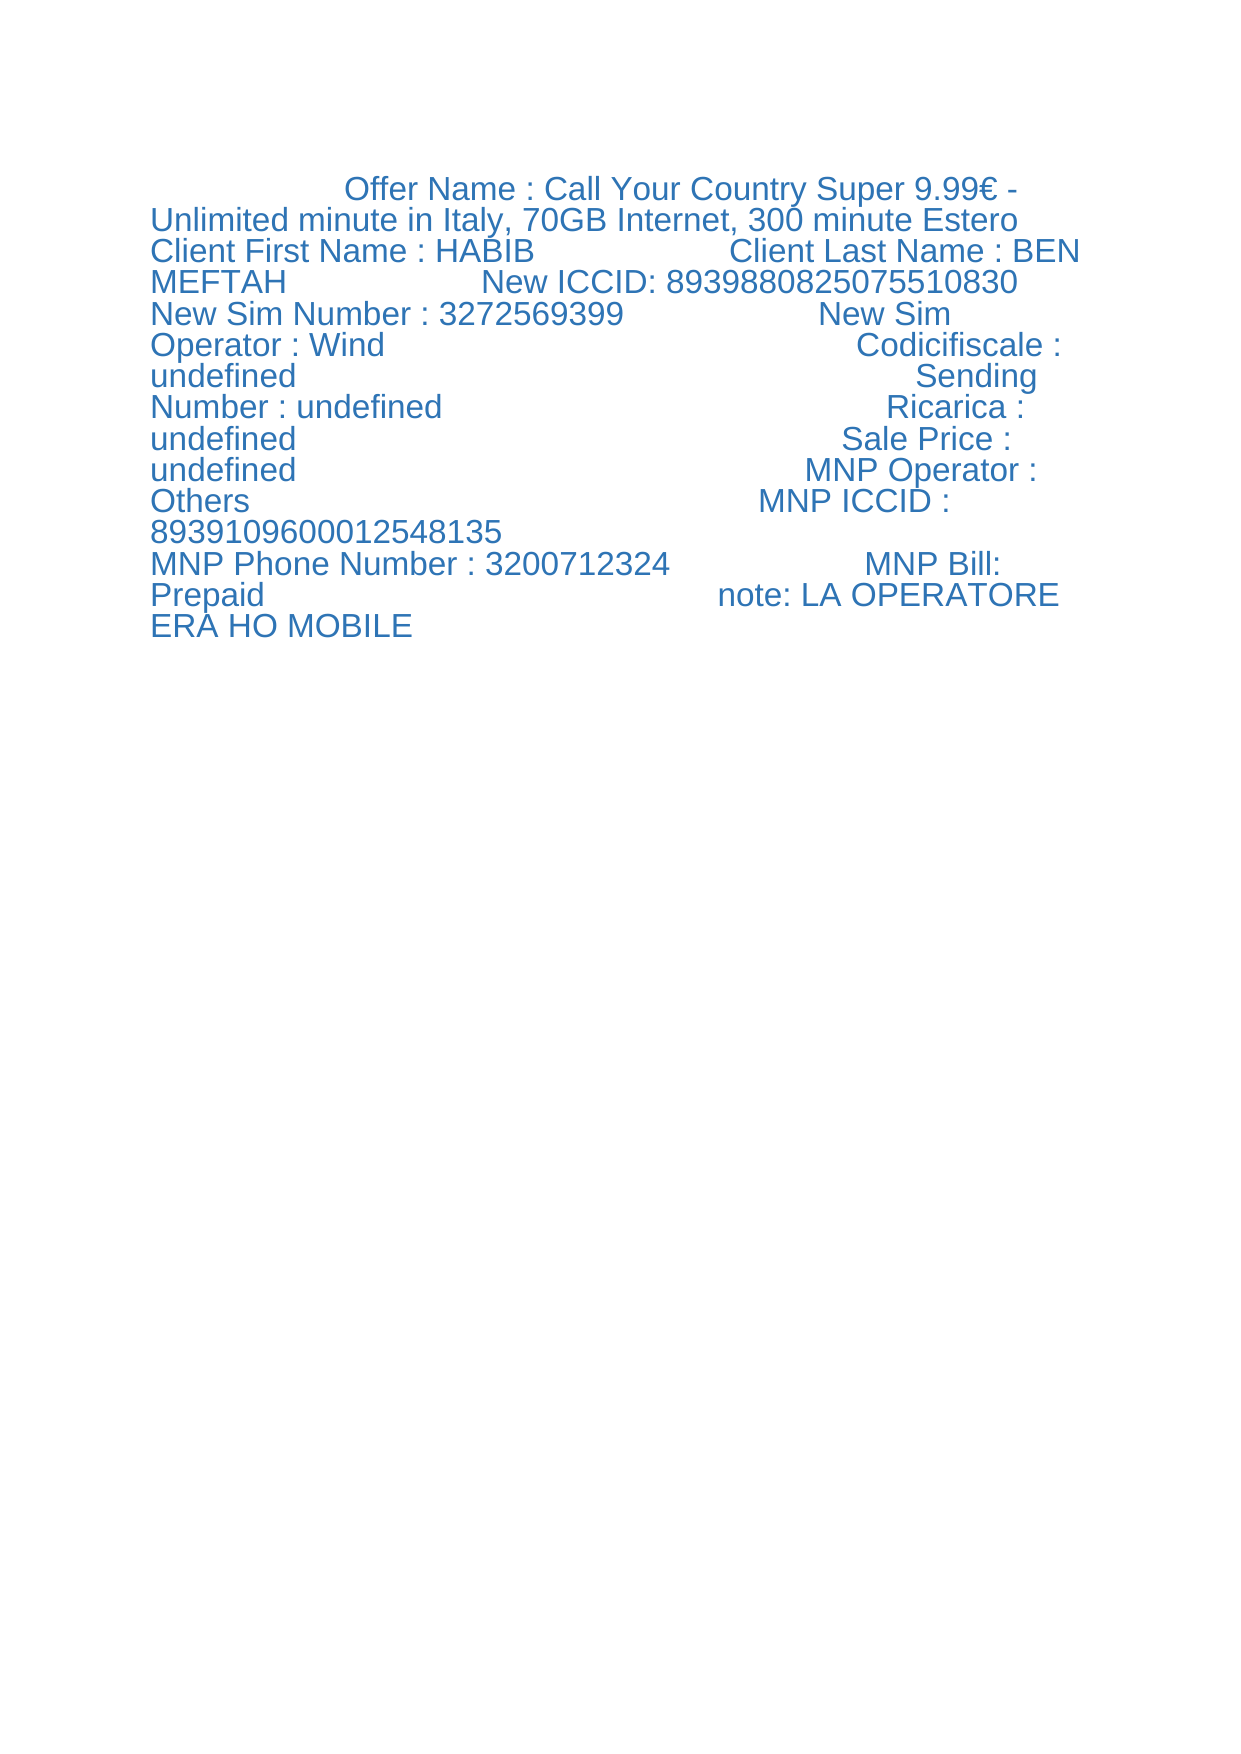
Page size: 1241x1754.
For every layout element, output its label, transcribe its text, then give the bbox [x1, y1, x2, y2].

subtitle Offer Name : Call Your Country Super 9.99€ -Unlimited minute in Italy, 70GB Internet, 300 minute Estero Client First Name : HABIB Client Last Name : BEN MEFTAH New ICCID: 8939880825075510830 New Sim Number : 3272569399 New Sim Operator : Wind Codicifiscale : undefined Sending Number : undefined Ricarica : undefined Sale Price : undefined MNP Operator : Others MNP ICCID : 8939109600012548135 MNP Phone Number : 3200712324 MNP Bill: Prepaid note: LA OPERATORE ERA HO MOBILE [150, 175, 1090, 644]
